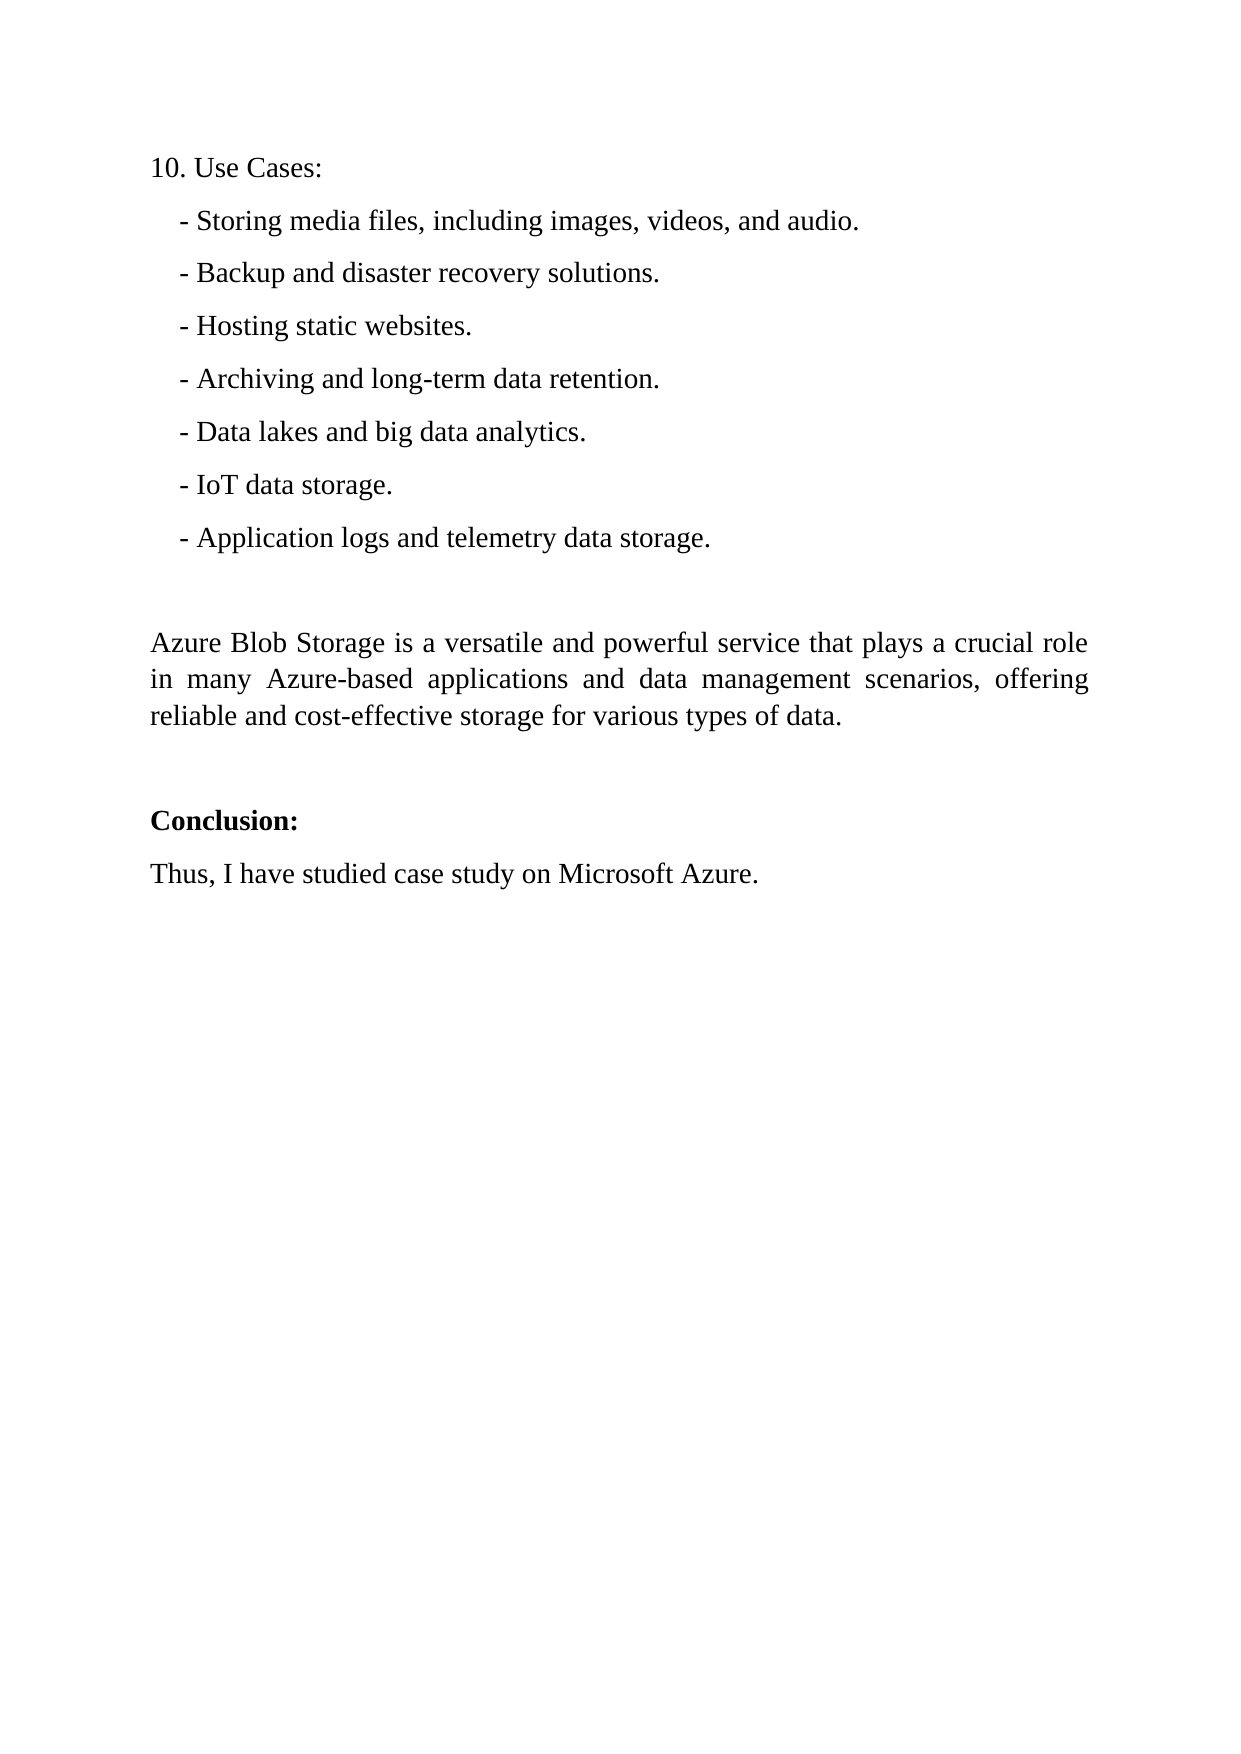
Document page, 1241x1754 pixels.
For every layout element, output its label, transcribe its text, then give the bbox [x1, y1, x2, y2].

text - Data lakes and big data analytics. [150, 414, 1090, 448]
text Thus, I have studied case study on Microsoft Azure. [150, 856, 1090, 889]
text Azure Blob Storage is a versatile and powerful service that plays a crucial role in many Azure-based applications and data management scenarios, offering reliable and cost-effective storage for various types of data. [150, 625, 1090, 731]
text - IoT data storage. [150, 467, 1090, 500]
text - Hosting static websites. [150, 308, 1090, 342]
text - Backup and disaster recovery solutions. [150, 256, 1090, 289]
text Conclusion: [150, 803, 1090, 837]
text 10. Use Cases: [150, 150, 1090, 183]
text - Storing media files, including images, videos, and audio. [150, 203, 1090, 236]
text - Application logs and telemetry data storage. [150, 520, 1090, 553]
text - Archiving and long-term data retention. [150, 361, 1090, 395]
